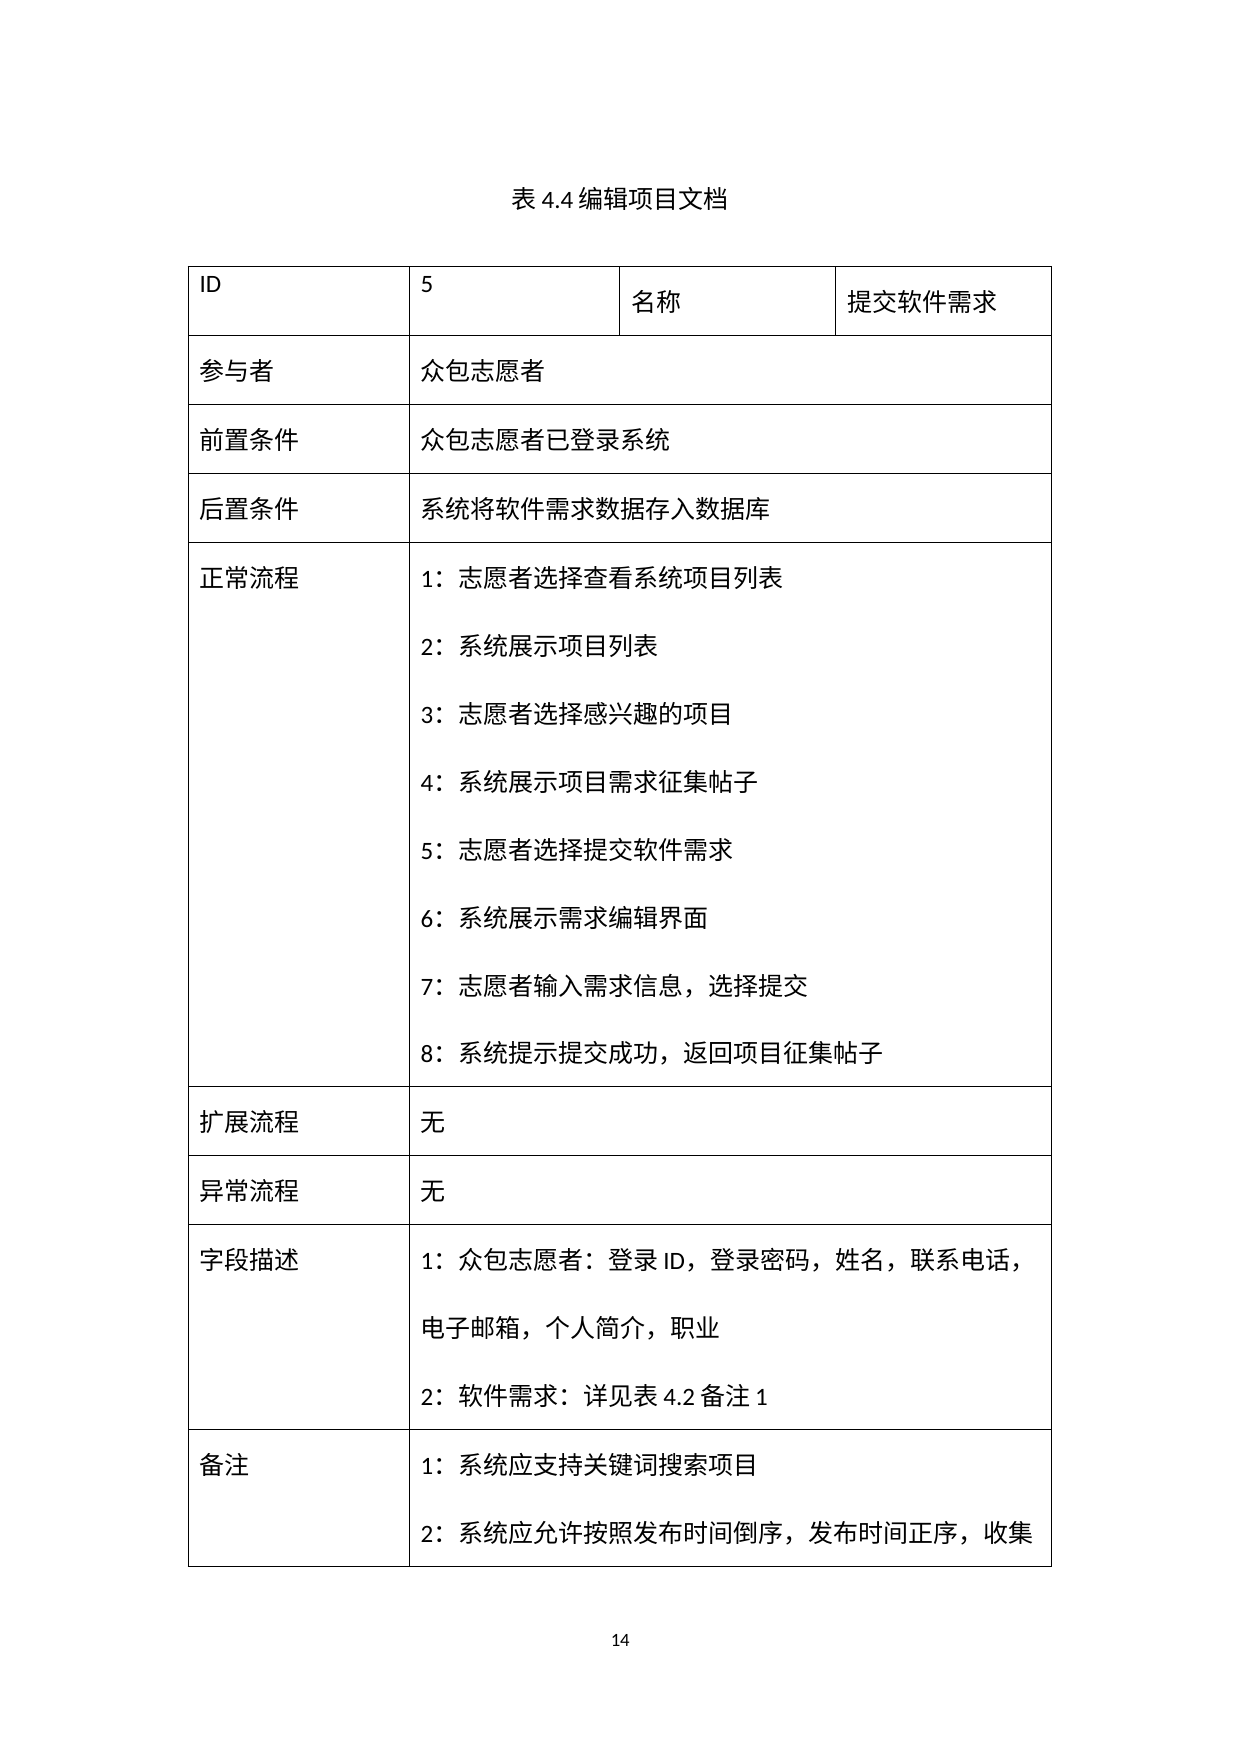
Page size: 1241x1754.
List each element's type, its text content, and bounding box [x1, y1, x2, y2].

table_cell 无 [410, 1156, 1051, 1224]
table_cell 众包志愿者 [410, 336, 1051, 404]
table_cell 众包志愿者已登录系统 [410, 405, 1051, 473]
table_cell 1：众包志愿者：登录ID，登录密码，姓名，联系电话，电子邮箱，个人简介，职业 2：软件需求：详见表4.2备注1 [410, 1225, 1051, 1429]
table_cell 备注 [189, 1430, 409, 1566]
table_header 名称 [620, 267, 835, 335]
table_cell 异常流程 [189, 1156, 409, 1224]
table_cell 1：志愿者选择查看系统项目列表 2：系统展示项目列表 3：志愿者选择感兴趣的项目 4：系统展示项目需求征集帖子 5：志愿者选择提交软件需求 6：系统展示需求编辑界面 7：志愿者输入需求信息，选择提交 8：系统提示提交成功，返回项目征集帖子 [410, 543, 1051, 1086]
table_header 提交软件需求 [836, 267, 1051, 335]
table_cell 系统将软件需求数据存入数据库 [410, 474, 1051, 542]
table_header 5 [410, 267, 619, 335]
table_cell 参与者 [189, 336, 409, 404]
table_cell 无 [410, 1087, 1051, 1155]
table_cell 后置条件 [189, 474, 409, 542]
table_cell 扩展流程 [189, 1087, 409, 1155]
text 表4.4 编辑项目文档 [187, 164, 1053, 232]
table_cell 字段描述 [189, 1225, 409, 1429]
table_header ID [189, 267, 409, 335]
table_cell 正常流程 [189, 543, 409, 1086]
table_cell 前置条件 [189, 405, 409, 473]
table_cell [410, 1430, 1051, 1566]
